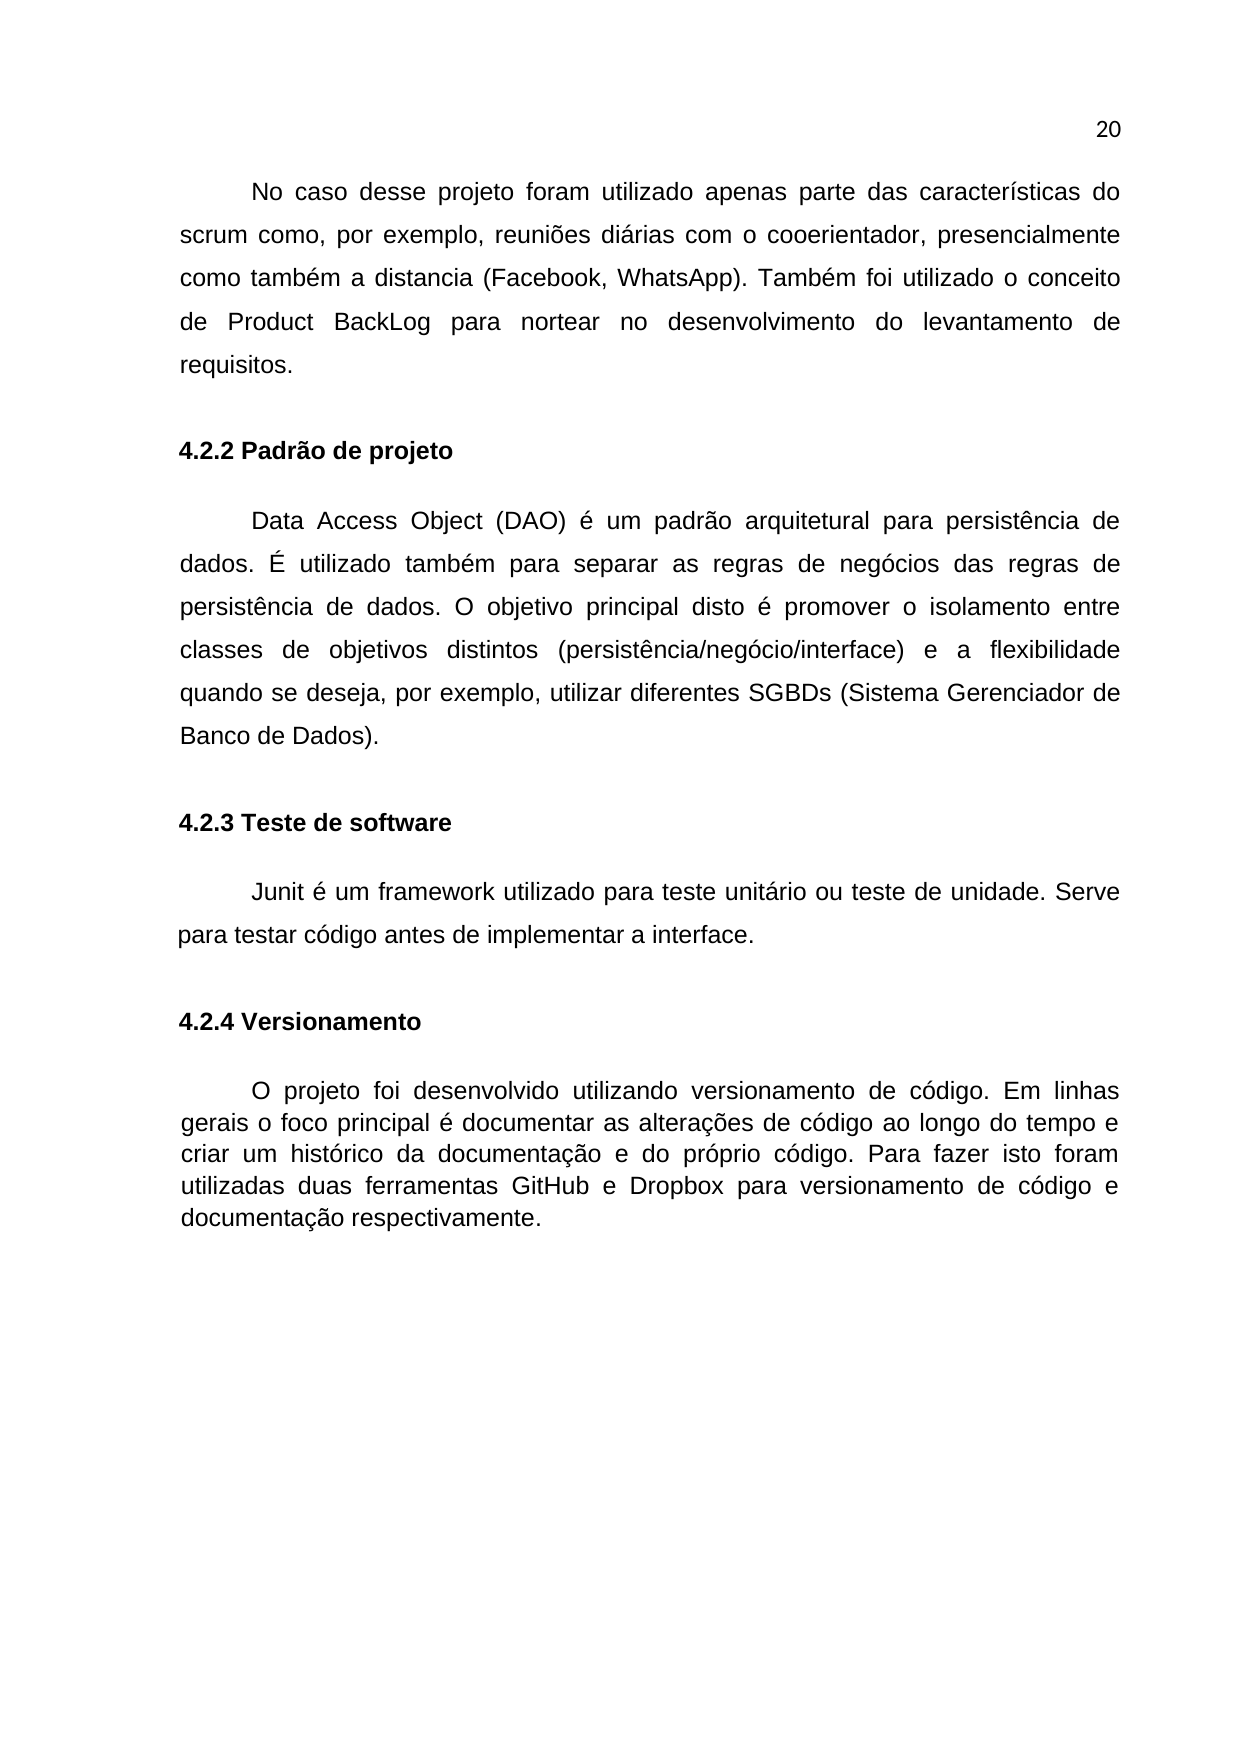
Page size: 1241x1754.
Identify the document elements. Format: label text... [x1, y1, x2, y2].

text Junit é um framework utilizado para teste unitário ou teste de unidade. Serve para testar código antes de implementar a interface. [177, 877, 1122, 949]
text Data Access Object (DAO) é um padrão arquitetural para persistência de dados. É utilizado também para separar as regras de negócios das regras de persistência de dados. O objetivo principal disto é promover o isolamento entre classes de objetivos distintos (persistência/negócio/interface) e a flexibilidade quando se deseja, por exemplo, utilizar diferentes SGBDs (Sistema Gerenciador de Banco de Dados). [179, 506, 1122, 750]
text O projeto foi desenvolvido utilizando versionamento de código. Em linhas gerais o foco principal é documentar as alterações de código ao longo do tempo e criar um histórico da documentação e do próprio código. Para fazer isto foram utilizadas duas ferramentas GitHub e Dropbox para versionamento de código e documentação respectivamente. [181, 1076, 1121, 1231]
subtitle 4.2.4 Versionamento [178, 1007, 1121, 1035]
subtitle 4.2.3 Teste de software [178, 807, 1121, 836]
subtitle 4.2.2 Padrão de projeto [178, 436, 1121, 465]
text No caso desse projeto foram utilizado apenas parte das características do scrum como, por exemplo, reuniões diárias com o cooerientador, presencialmente como também a distancia (Facebook, WhatsApp). Também foi utilizado o conceito de Product BackLog para nortear no desenvolvimento do levantamento de requisitos. [179, 177, 1122, 378]
